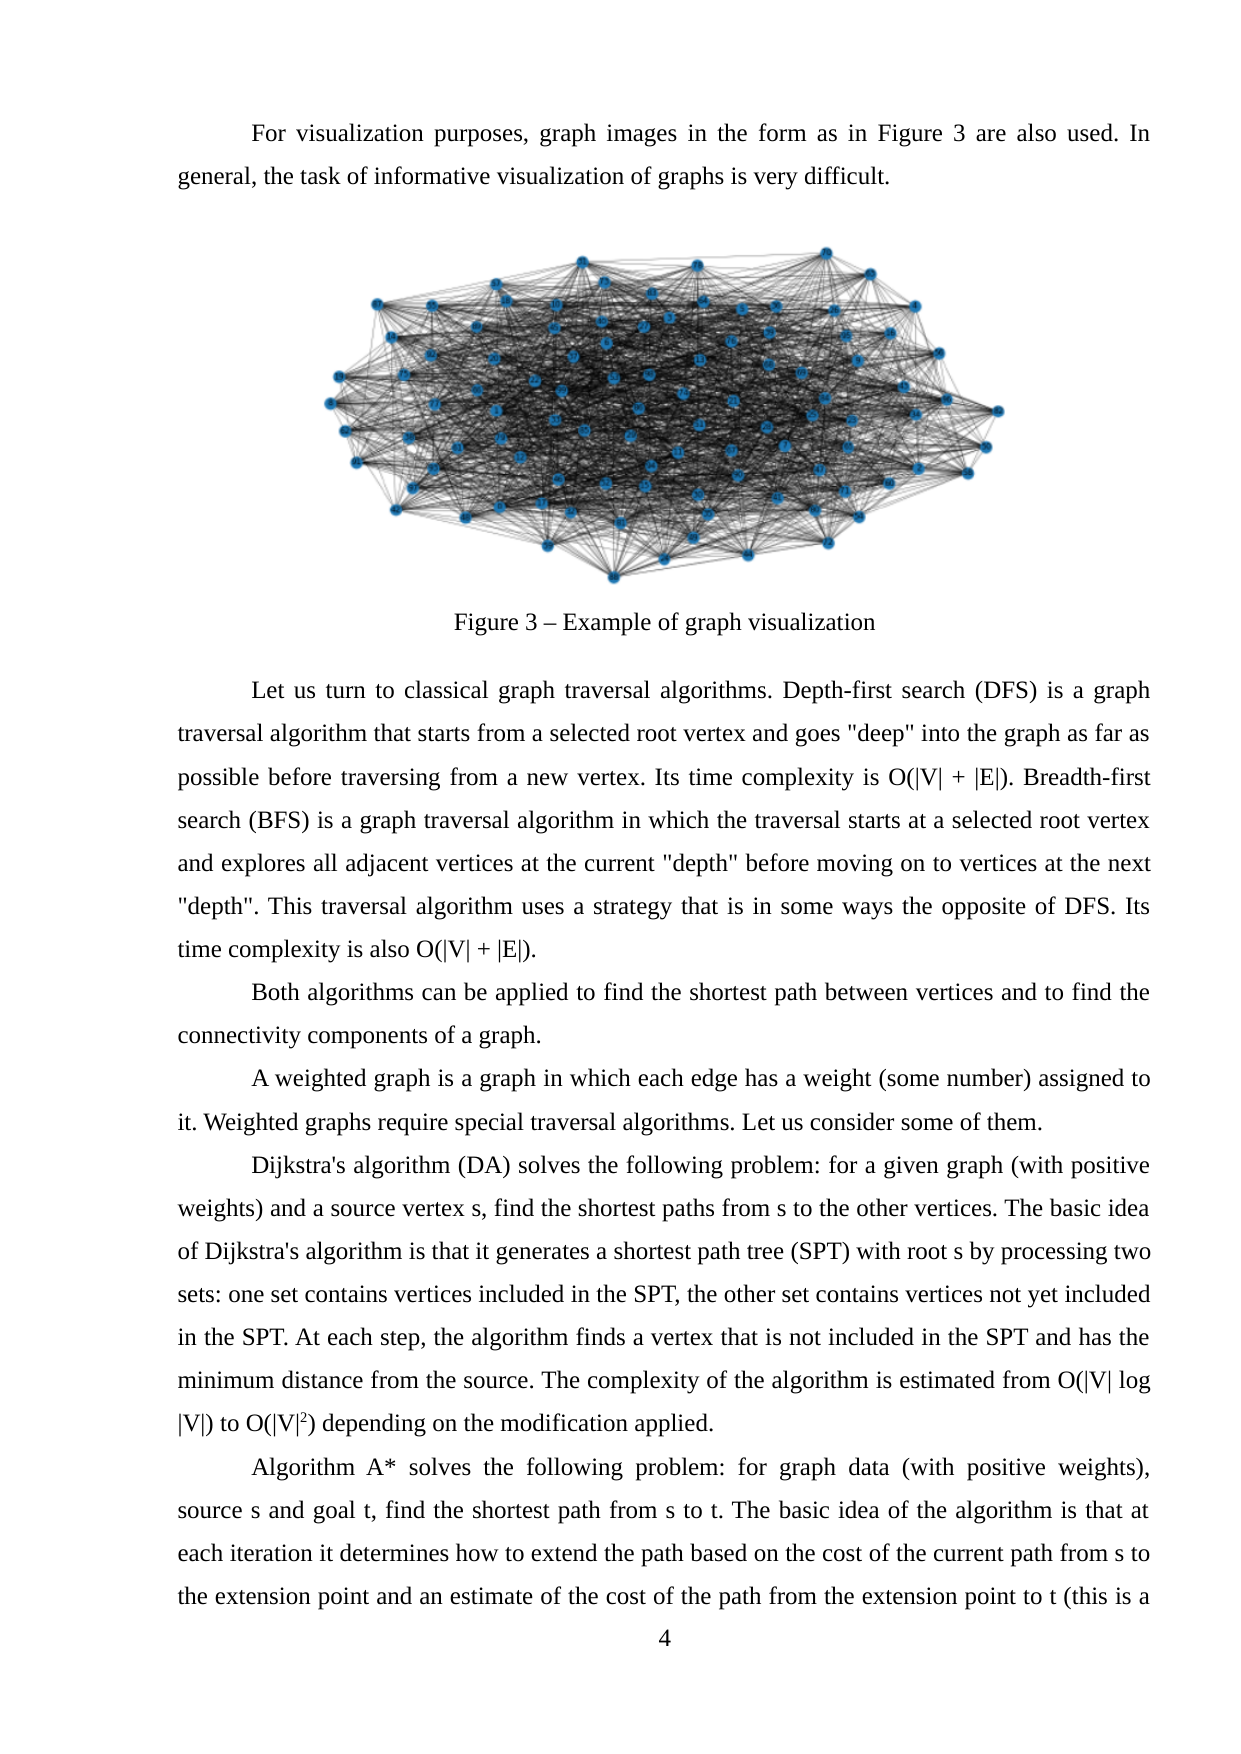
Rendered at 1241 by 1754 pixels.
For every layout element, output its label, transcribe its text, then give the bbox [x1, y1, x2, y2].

text Let us turn to classical graph traversal algorithms. Depth-first search (DFS) is a graph traversal algorithm that starts from a selected root vertex and goes "deep" into the graph as far as possible before traversing from a new vertex. Its time complexity is O(|V| + |E|). Breadth-first search (BFS) is a graph traversal algorithm in which the traversal starts at a selected root vertex and explores all adjacent vertices at the current "depth" before moving on to vertices at the next "depth". This traversal algorithm uses a strategy that is in some ways the opposite of DFS. Its time complexity is also O(|V| + |E|). [177, 675, 1152, 963]
picture [309, 229, 1020, 591]
text For visualization purposes, graph images in the form as in Figure 3 are also used. In general, the task of informative visualization of graphs is very difficult. [177, 118, 1152, 190]
text Both algorithms can be applied to find the shortest path between vertices and to find the connectivity components of a graph. [177, 977, 1152, 1049]
text Dijkstra's algorithm (DA) solves the following problem: for a given graph (with positive weights) and a source vertex s, find the shortest paths from s to the other vertices. The basic idea of Dijkstra's algorithm is that it generates a shortest path tree (SPT) with root s by processing two sets: one set contains vertices included in the SPT, the other set contains vertices not yet included in the SPT. At each step, the algorithm finds a vertex that is not included in the SPT and has the minimum distance from the source. The complexity of the algorithm is estimated from O(|V| log |V|) to O(|V|2) depending on the modification applied. [177, 1150, 1152, 1437]
text Figure 3 – Example of graph visualization [177, 607, 1152, 636]
text A weighted graph is a graph in which each edge has a weight (some number) assigned to it. Weighted graphs require special traversal algorithms. Let us consider some of them. [177, 1063, 1152, 1135]
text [177, 1452, 1152, 1610]
